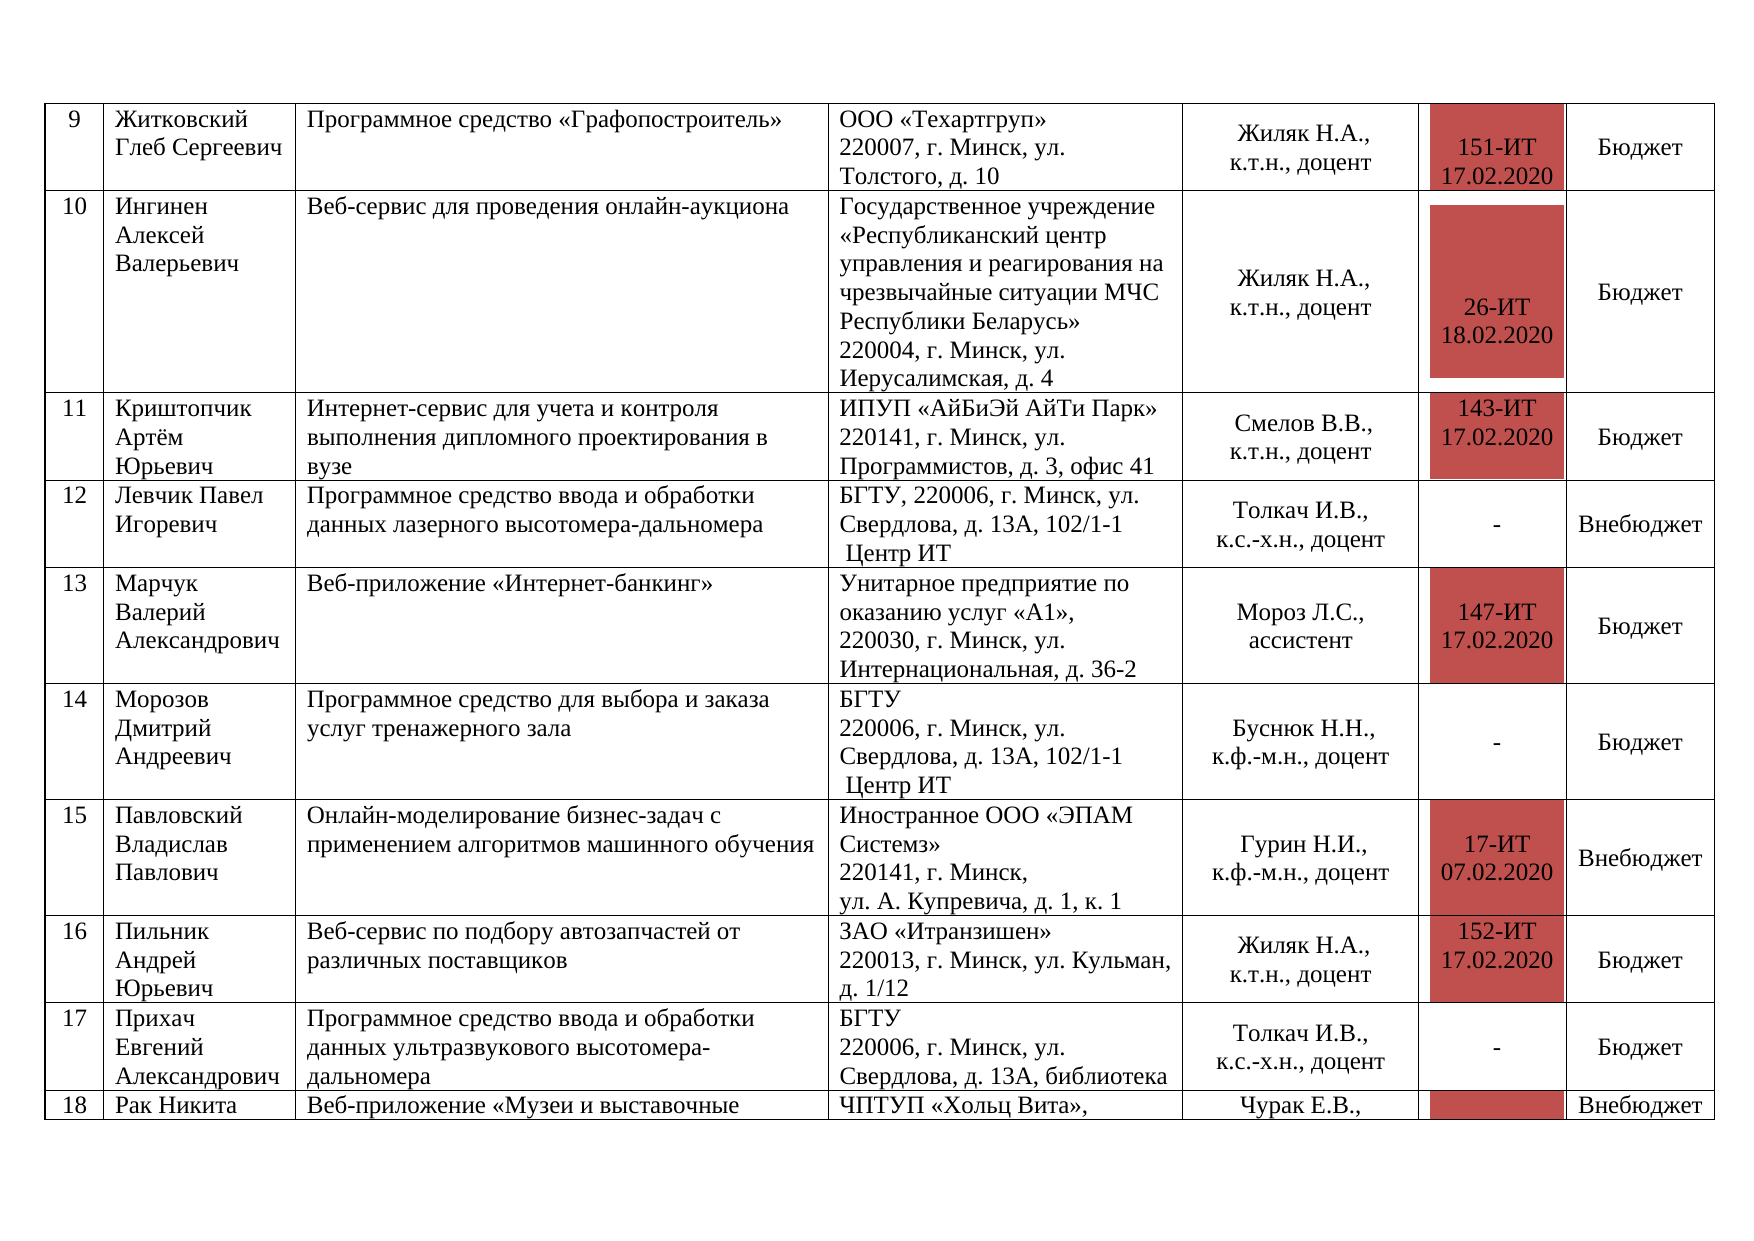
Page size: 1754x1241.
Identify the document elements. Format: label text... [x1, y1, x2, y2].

table_cell ИПУП «АйБиЭй АйТи Парк» 220141, г. Минск, ул. Программистов, д. 3, офис 41 [829, 393, 1182, 479]
table_cell Бюджет [1567, 393, 1714, 479]
table_cell Веб-сервис по подбору автозапчастей от различных поставщиков [296, 916, 828, 1002]
table_cell Программное средство «Графопостроитель» [296, 104, 828, 190]
table_cell Марчук Валерий Александрович [104, 568, 295, 683]
table_cell Морозов Дмитрий Андреевич [104, 684, 295, 799]
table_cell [296, 1091, 828, 1119]
table_cell Бюджет [1567, 916, 1714, 1002]
table_cell 9 [46, 104, 103, 190]
table_cell - [1419, 481, 1566, 567]
table_cell Программное средство для выбора и заказа услуг тренажерного зала [296, 684, 828, 799]
table_cell Бюджет [1567, 191, 1714, 392]
table_cell Павловский Владислав Павлович [104, 800, 295, 915]
table_cell БГТУ 220006, г. Минск, ул. Свердлова, д. 13А, библиотека [829, 1003, 1182, 1089]
table_cell Прихач Евгений Александрович [104, 1003, 295, 1089]
table_cell Программное средство ввода и обработки данных лазерного высотомера-дальномера [296, 481, 828, 567]
table_cell Бюджет [1567, 104, 1714, 190]
table_cell Жиляк Н.А., к.т.н., доцент [1183, 916, 1418, 1002]
table_cell Гурин Н.И., к.ф.-м.н., доцент [1183, 800, 1418, 915]
table_cell 11 [46, 393, 103, 479]
table_cell 10 [46, 191, 103, 392]
table_cell Внебюджет [1567, 481, 1714, 567]
table_cell БГТУ, 220006, г. Минск, ул. Свердлова, д. 13А, 102/1-1 Центр ИТ [829, 481, 1182, 567]
table_cell 18 [46, 1091, 103, 1119]
table_cell ЗАО «Итранзишен» 220013, г. Минск, ул. Кульман, д. 1/12 [829, 916, 1182, 1002]
table_cell Онлайн-моделирование бизнес-задач с применением алгоритмов машинного обучения [296, 800, 828, 915]
table_cell Криштопчик Артём Юрьевич [104, 393, 295, 479]
table_cell Интернет-сервис для учета и контроля выполнения дипломного проектирования в вузе [296, 393, 828, 479]
table_cell - [1419, 1003, 1566, 1089]
table_cell 16 [46, 916, 103, 1002]
table_cell Мороз Л.С., ассистент [1183, 568, 1418, 683]
table_cell Внебюджет [1567, 800, 1714, 915]
table_cell 26-ИТ 18.02.2020 [1419, 191, 1566, 392]
table_cell 17 [46, 1003, 103, 1089]
table_cell 14 [46, 684, 103, 799]
table_cell Веб-приложение «Интернет-банкинг» [296, 568, 828, 683]
table_cell ООО «Техартгруп» 220007, г. Минск, ул. Толстого, д. 10 [829, 104, 1182, 190]
table_cell Программное средство ввода и обработки данных ультразвукового высотомера-дальномера [296, 1003, 828, 1089]
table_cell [104, 1091, 295, 1119]
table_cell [1183, 1091, 1418, 1119]
table_cell Пильник Андрей Юрьевич [104, 916, 295, 1002]
table_cell БГТУ 220006, г. Минск, ул. Свердлова, д. 13А, 102/1-1 Центр ИТ [829, 684, 1182, 799]
table_cell Жиляк Н.А., к.т.н., доцент [1183, 191, 1418, 392]
table_cell 13 [46, 568, 103, 683]
table_cell Бюджет [1567, 1003, 1714, 1089]
table_cell Бюджет [1567, 684, 1714, 799]
table_cell Иностранное ООО «ЭПАМ Системз» 220141, г. Минск, ул. А. Купревича, д. 1, к. 1 [829, 800, 1182, 915]
table_cell Житковский Глеб Сергеевич [104, 104, 295, 190]
table_cell Ингинен Алексей Валерьевич [104, 191, 295, 392]
table_cell - [1419, 684, 1566, 799]
table_cell Веб-сервис для проведения онлайн-аукциона [296, 191, 828, 392]
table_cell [829, 1091, 1182, 1119]
table_cell Толкач И.В., к.с.-х.н., доцент [1183, 1003, 1418, 1089]
table_cell Смелов В.В., к.т.н., доцент [1183, 393, 1418, 479]
table_cell 15 [46, 800, 103, 915]
table_cell Буснюк Н.Н., к.ф.-м.н., доцент [1183, 684, 1418, 799]
table_cell Внебюджет [1567, 1091, 1714, 1119]
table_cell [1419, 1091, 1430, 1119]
table_cell Унитарное предприятие по оказанию услуг «А1», 220030, г. Минск, ул. Интернациональная, д. 36-2 [829, 568, 1182, 683]
table_cell Жиляк Н.А., к.т.н., доцент [1183, 104, 1418, 190]
table_cell Государственное учреждение «Республиканский центр управления и реагирования на чрезвычайные ситуации МЧС Республики Беларусь» 220004, г. Минск, ул. Иерусалимская, д. 4 [829, 191, 1182, 392]
table_cell Левчик Павел Игоревич [104, 481, 295, 567]
table_cell 12 [46, 481, 103, 567]
table_cell Толкач И.В., к.с.-х.н., доцент [1183, 481, 1418, 567]
table_cell Бюджет [1567, 568, 1714, 683]
